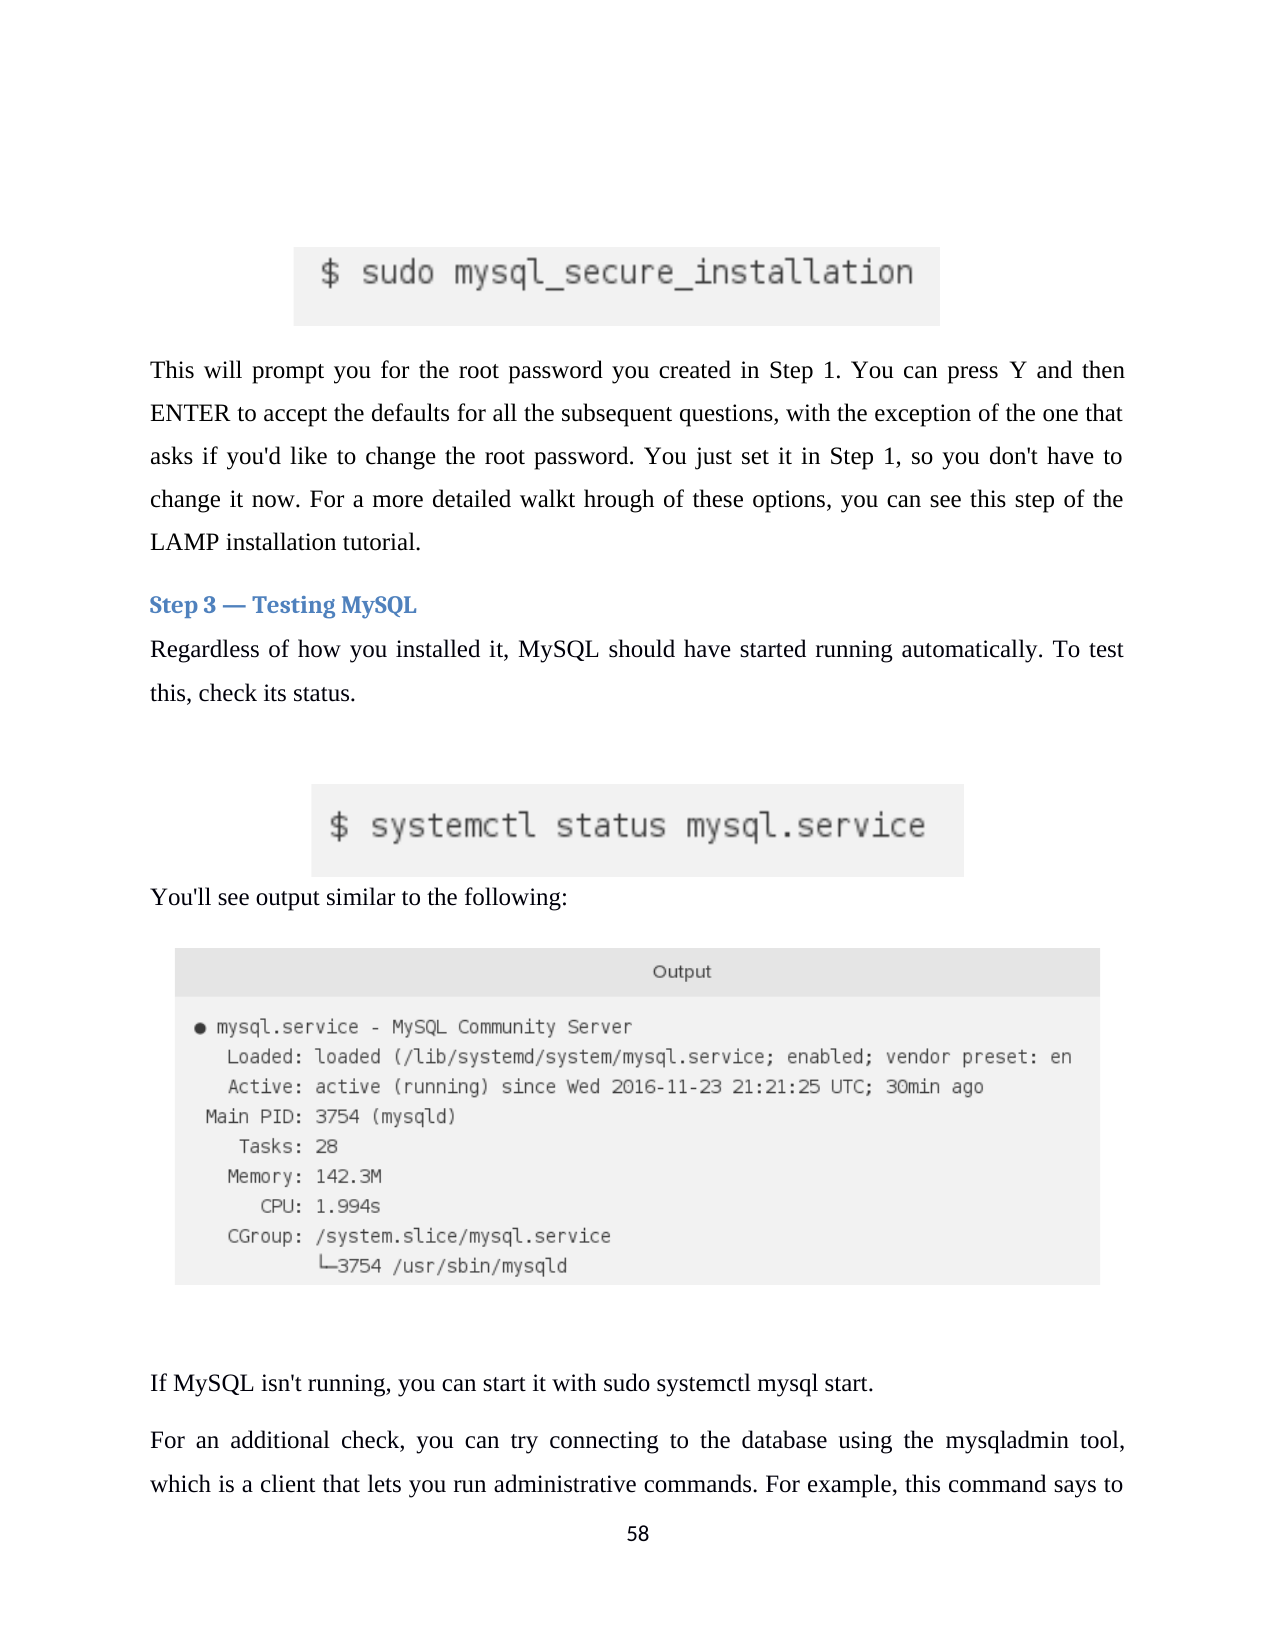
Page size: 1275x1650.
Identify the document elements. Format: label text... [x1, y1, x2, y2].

picture [293, 247, 940, 326]
picture [311, 784, 964, 877]
text This will prompt you for the root password you created in Step 1. You can press Y and then ENTER to accept the defaults for all the subsequent questions, with the exception of the one that asks if you'd like to change the root password. You just set it in Step 1, so you don't have to change it now. For a more detailed walkt hrough of these options, you can see this step of the LAMP installation tutorial. [150, 355, 1125, 556]
text You'll see output similar to the following: [150, 882, 1125, 911]
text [150, 1426, 1125, 1497]
text Regardless of how you installed it, MySQL should have started running automatically. To test this, check its status. [150, 634, 1125, 706]
text If MySQL isn't running, you can start it with sudo systemctl mysql start. [150, 1368, 1125, 1397]
subtitle Step 3 — Testing MySQL [150, 591, 1125, 620]
picture [174, 948, 1101, 1285]
